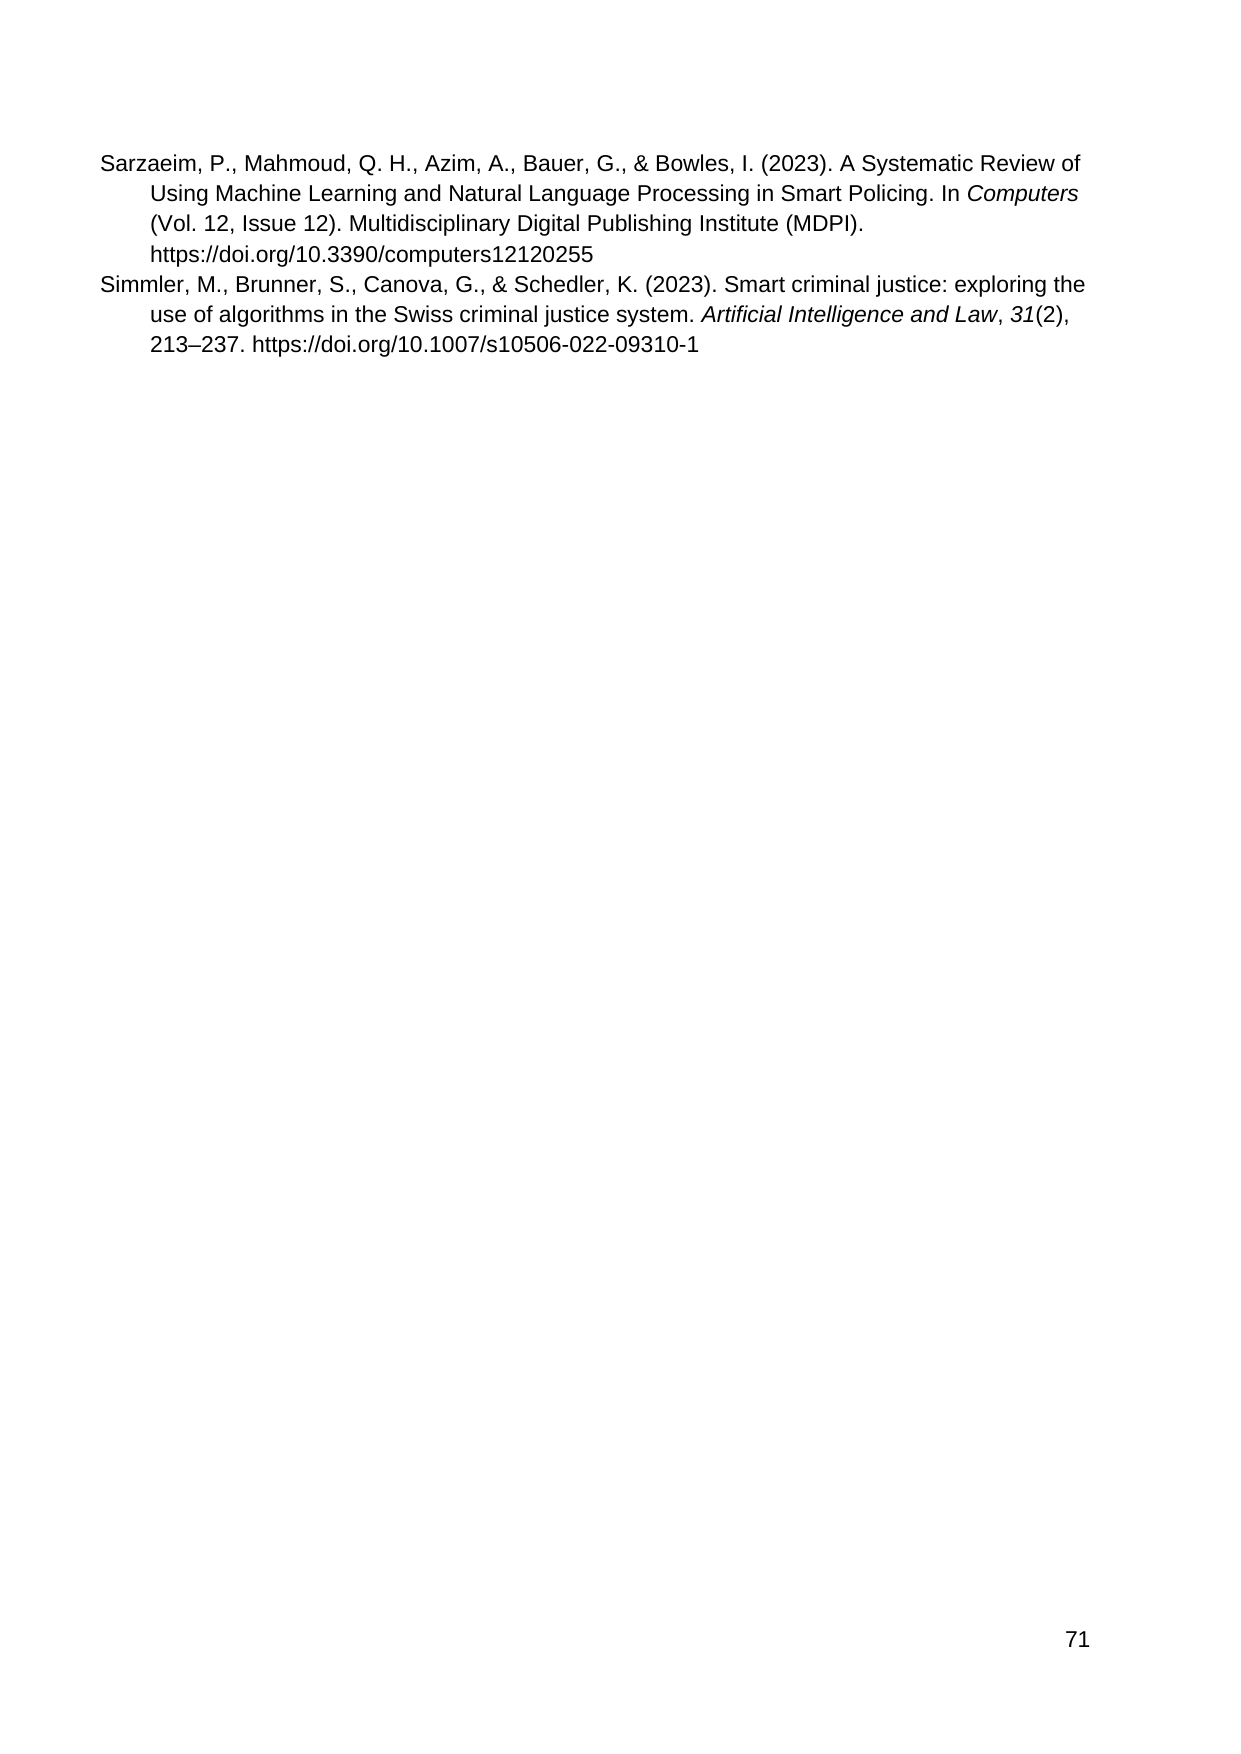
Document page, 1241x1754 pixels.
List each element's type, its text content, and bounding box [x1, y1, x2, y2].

text Simmler, M., Brunner, S., Canova, G., & Schedler, K. (2023). Smart criminal justice: exploring the use of algorithms in the Swiss criminal justice system. Artificial Intelligence and Law, 31(2), 213–237. https://doi.org/10.1007/s10506-022-09310-1 [100, 271, 1090, 358]
text Sarzaeim, P., Mahmoud, Q. H., Azim, A., Bauer, G., & Bowles, I. (2023). A Systematic Review of Using Machine Learning and Natural Language Processing in Smart Policing. In Computers (Vol. 12, Issue 12). Multidisciplinary Digital Publishing Institute (MDPI). https://doi.org/10.3390/computers12120255 [100, 150, 1090, 267]
